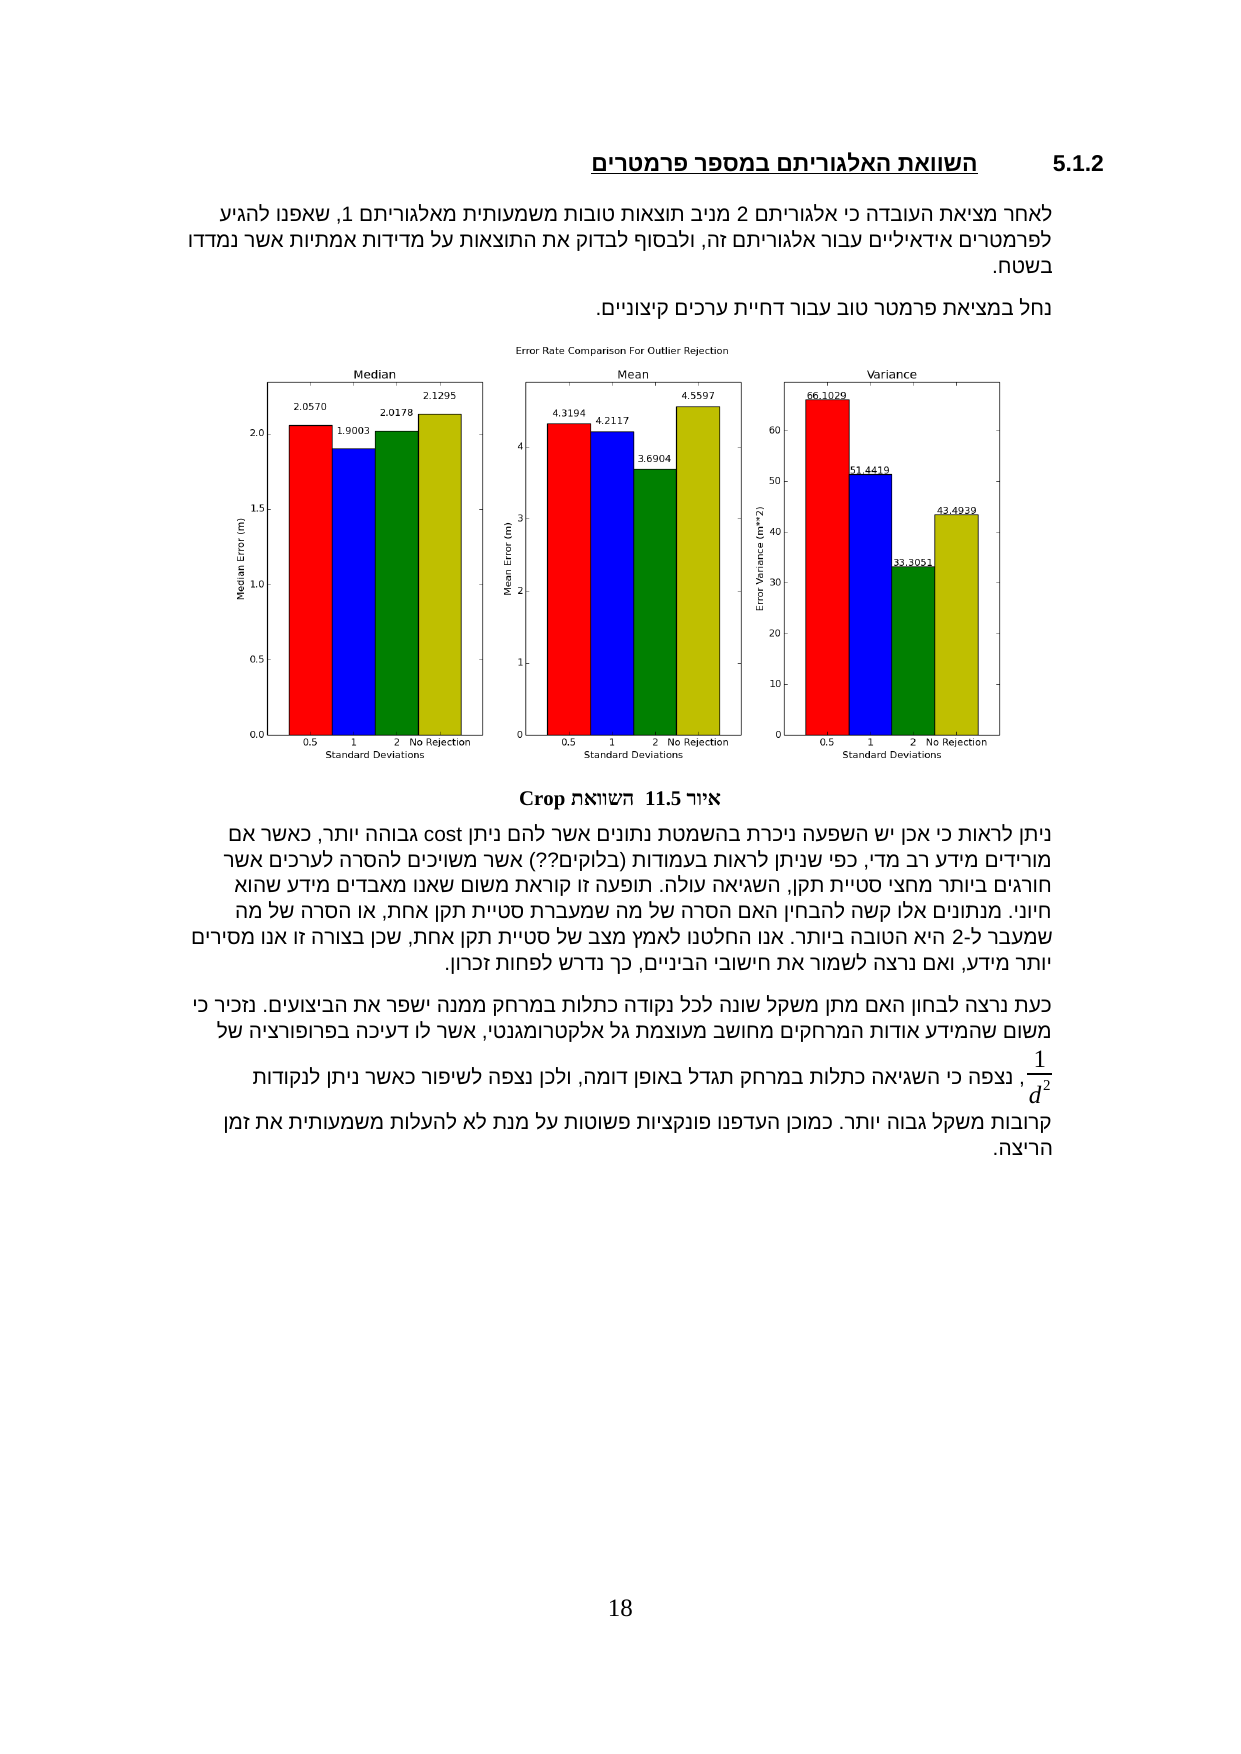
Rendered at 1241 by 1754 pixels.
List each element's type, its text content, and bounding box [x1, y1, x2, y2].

subtitle השוואת האלגוריתם במספר פרמטרים [187, 150, 1053, 176]
text ניתן לראות כי אכן יש השפעה ניכרת בהשמטת נתונים אשר להם ניתן cost גבוהה יותר, כאשר אם מורידים מידע רב מדי, כפי שניתן לראות בעמודות (בלוקים??) אשר משויכים להסרה לערכים אשר חורגים ביותר מחצי סטיית תקן, השגיאה עולה. תופעה זו קוראת משום שאנו מאבדים מידע שהוא חיוני. מנתונים אלו קשה להבחין האם הסרה של מה שמעברת סטיית תקן אחת, או הסרה של מה שמעבר ל-2 היא הטובה ביותר. אנו החלטנו לאמץ מצב של סטיית תקן אחת, שכן בצורה זו אנו מסירים יותר מידע, ואם נרצה לשמור את חישובי הביניים, כך נדרש לפחות זכרון. [187, 822, 1053, 975]
text כעת נרצה לבחון האם מתן משקל שונה לכל נקודה כתלות במרחק ממנה ישפר את הביצועים. נזכיר כי משום שהמידע אודות המרחקים מחושב מעוצמת גל אלקטרומגנטי, אשר לו דעיכה בפרופורציה של , נצפה כי השגיאה כתלות במרחק תגדל באופן דומה, ולכן נצפה לשיפור כאשר ניתן לנקודות קרובות משקל גבוה יותר. כמוכן העדפנו פונקציות פשוטות על מנת לא להעלות משמעותית את זמן הריצה. [187, 993, 1053, 1159]
picture [222, 338, 1018, 767]
text נחל במציאת פרמטר טוב עבור דחיית ערכים קיצוניים. [187, 296, 1053, 320]
text לאחר מציאת העובדה כי אלגוריתם 2 מניב תוצאות טובות משמעותית מאלגוריתם 1, שאפנו להגיע לפרמטרים אידאיליים עבור אלגוריתם זה, ולבסוף לבדוק את התוצאות על מדידות אמתיות אשר נמדדו בשטח. [187, 202, 1053, 278]
